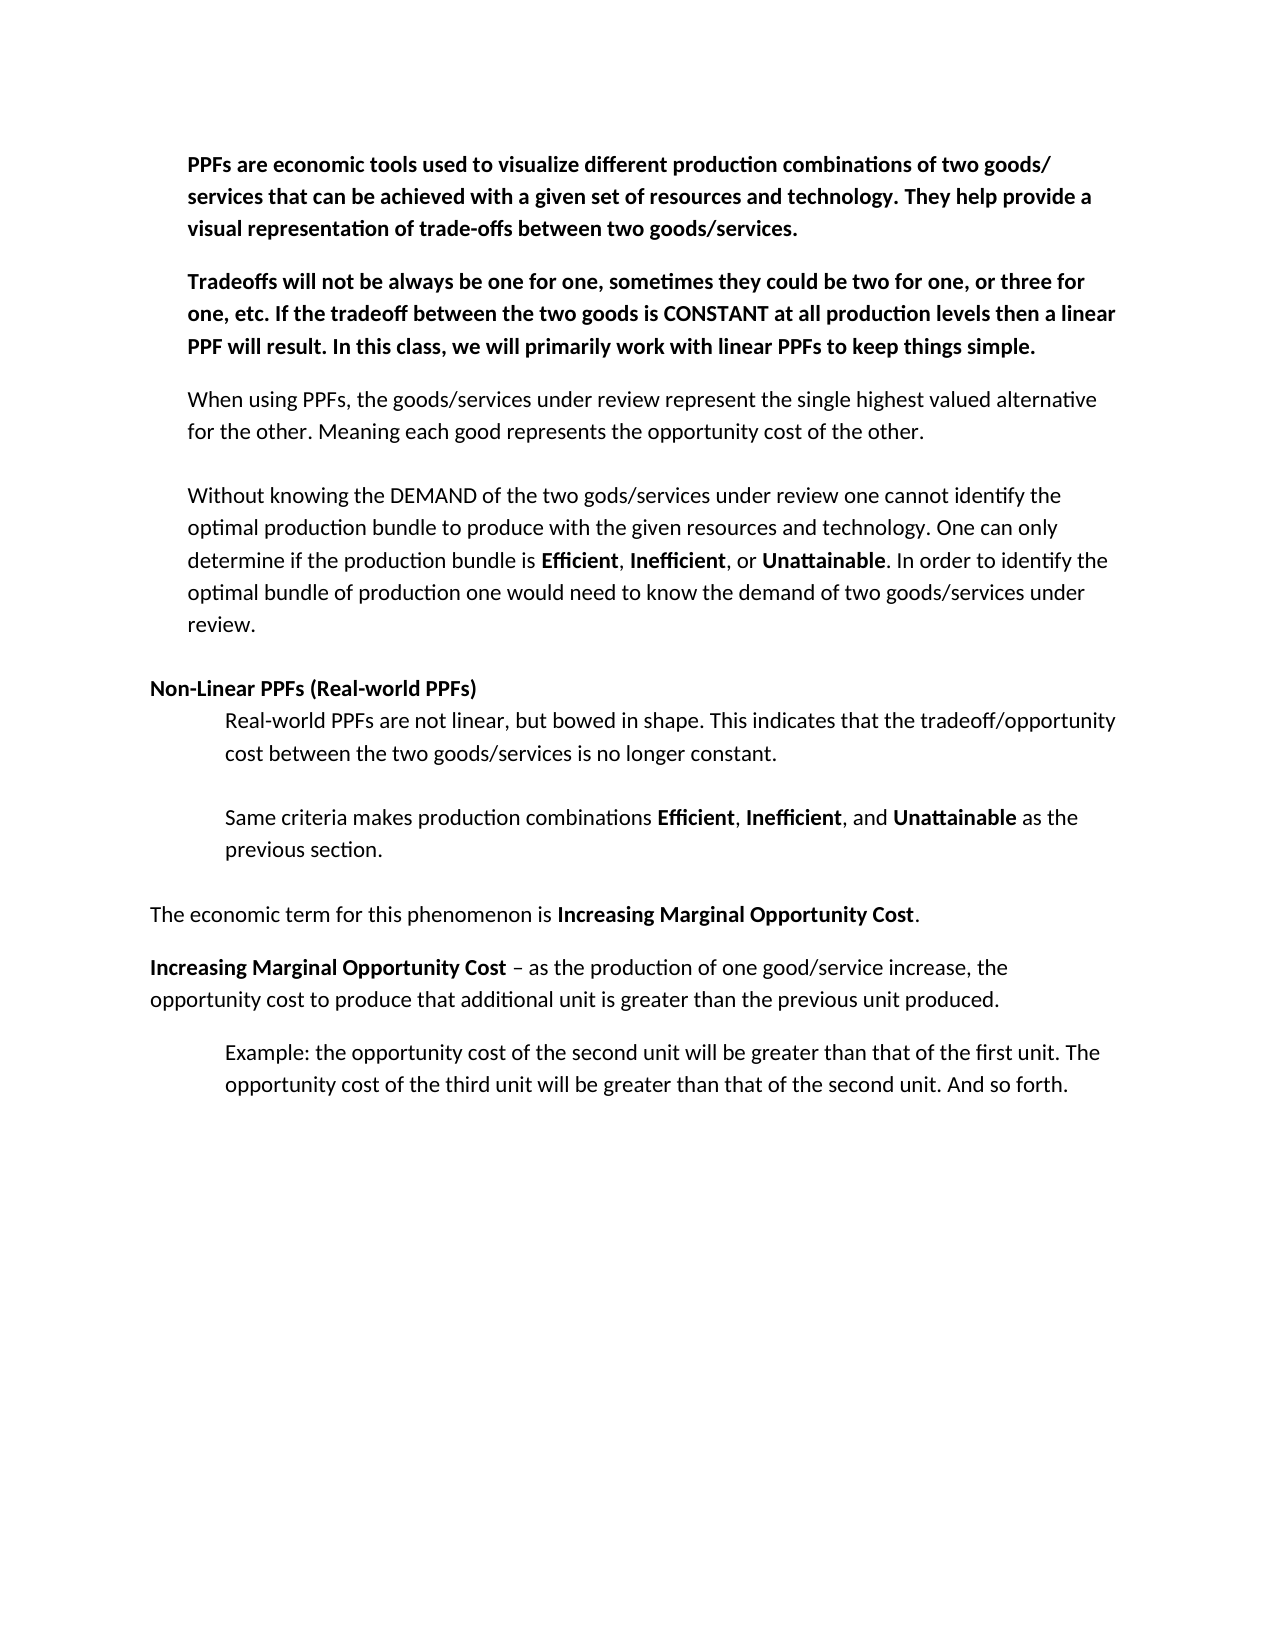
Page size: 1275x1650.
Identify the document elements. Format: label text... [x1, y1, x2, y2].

text Non-Linear PPFs (Real-world PPFs) [150, 674, 1125, 702]
text PPFs are economic tools used to visualize different production combinations of two goods/ services that can be achieved with a given set of resources and technology. They help provide a visual representation of trade-offs between two goods/services. [187, 150, 1125, 242]
text Tradeoffs will not be always be one for one, sometimes they could be two for one, or three for one, etc. If the tradeoff between the two goods is CONSTANT at all production levels then a linear PPF will result. In this class, we will primarily work with linear PPFs to keep things simple. [187, 267, 1125, 360]
text The economic term for this phenomenon is Increasing Marginal Opportunity Cost. [150, 900, 1125, 928]
text Increasing Marginal Opportunity Cost – as the production of one good/service increase, the opportunity cost to produce that additional unit is greater than the previous unit produced. [150, 953, 1125, 1013]
text Example: the opportunity cost of the second unit will be greater than that of the first unit. The opportunity cost of the third unit will be greater than that of the second unit. And so forth. [225, 1038, 1125, 1098]
text Real-world PPFs are not linear, but bowed in shape. This indicates that the tradeoff/opportunity cost between the two goods/services is no longer constant. [225, 707, 1125, 767]
text When using PPFs, the goods/services under review represent the single highest valued alternative for the other. Meaning each good represents the opportunity cost of the other. [187, 385, 1125, 445]
text Same criteria makes production combinations Efficient, Inefficient, and Unattainable as the previous section. [225, 803, 1125, 863]
text Without knowing the DEMAND of the two gods/services under review one cannot identify the optimal production bundle to produce with the given resources and technology. One can only determine if the production bundle is Efficient, Inefficient, or Unattainable. In order to identify the optimal bundle of production one would need to know the demand of two goods/services under review. [187, 481, 1125, 638]
